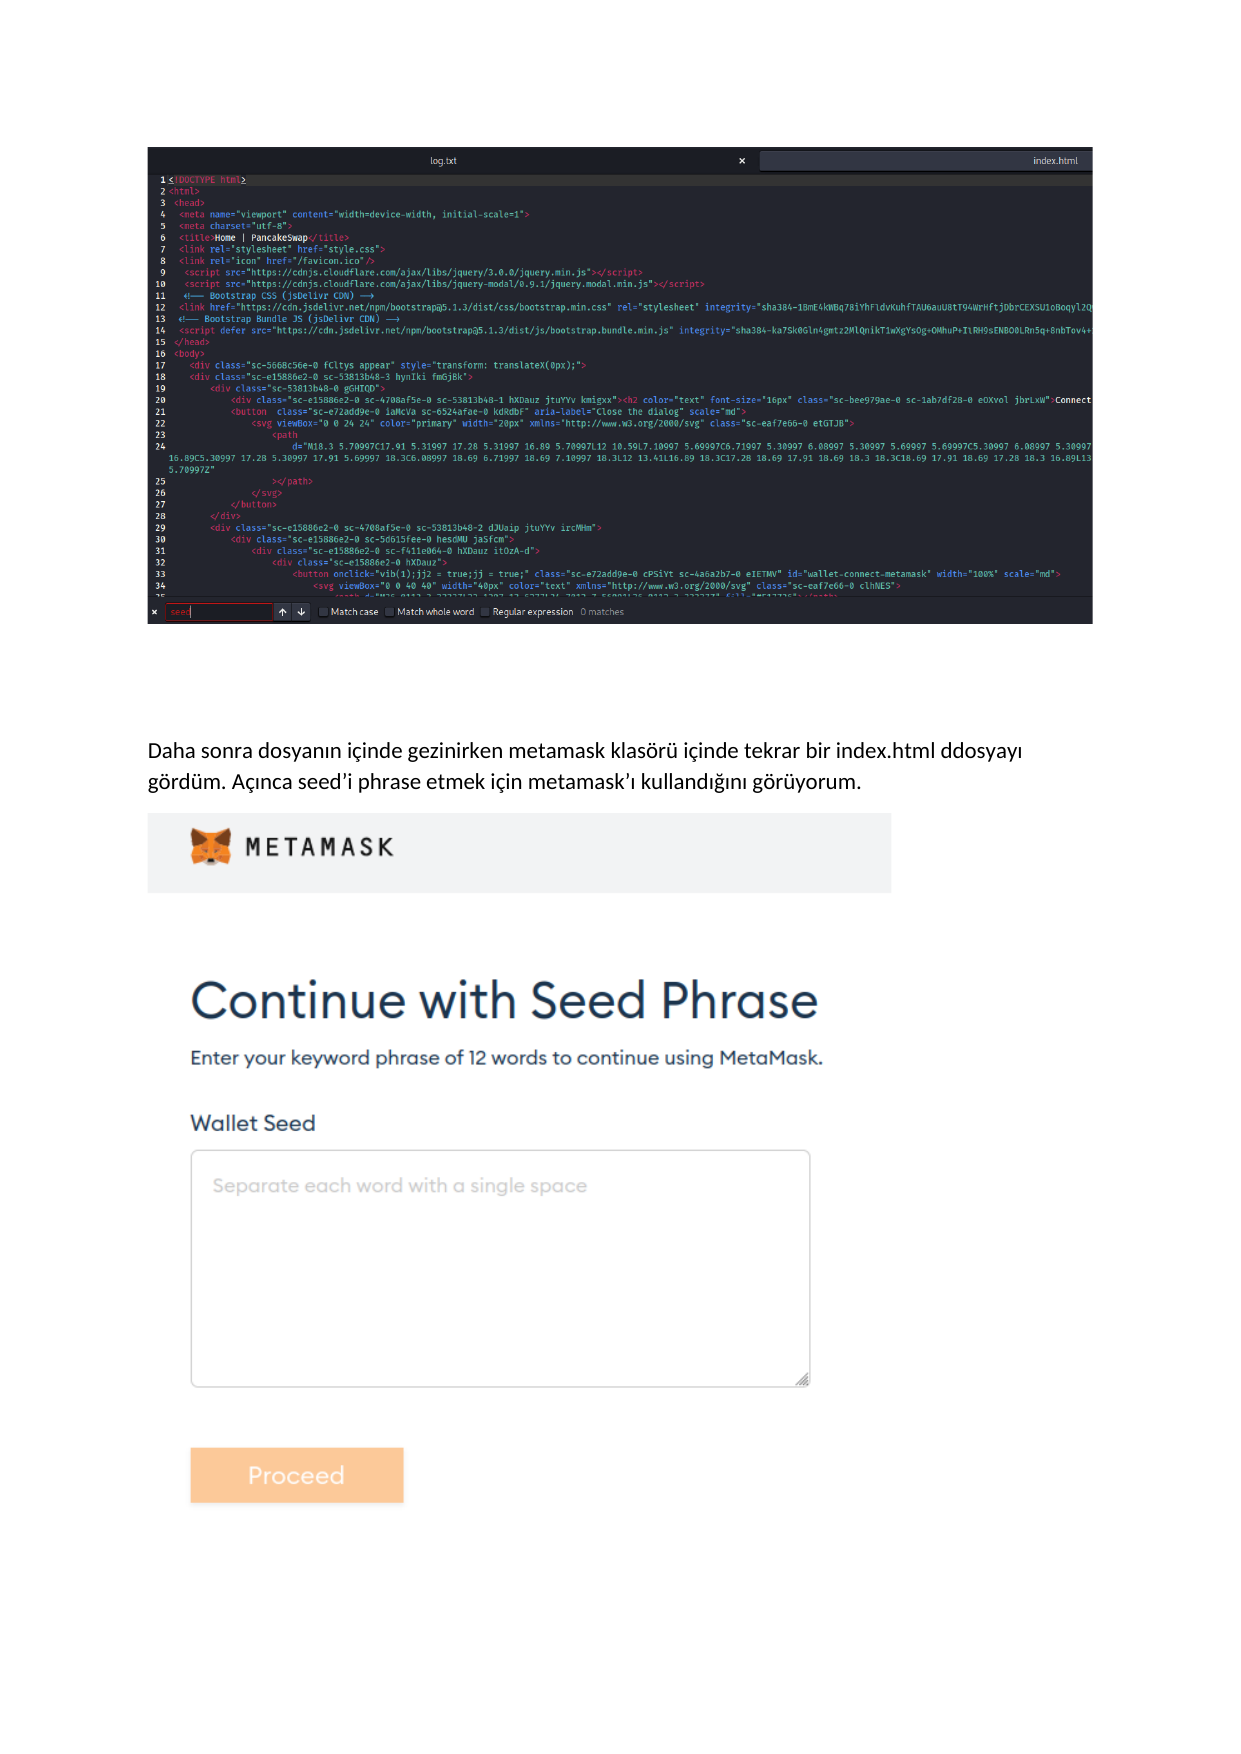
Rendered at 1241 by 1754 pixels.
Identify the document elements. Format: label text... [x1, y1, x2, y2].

picture [147, 813, 892, 1548]
picture [147, 147, 1093, 624]
text Daha sonra dosyanın içinde gezinirken metamask klasörü içinde tekrar bir index.html ddosyayı gördüm. Açınca seed’i phrase etmek için metamask’ı kullandığını görüyorum. [148, 737, 1093, 795]
